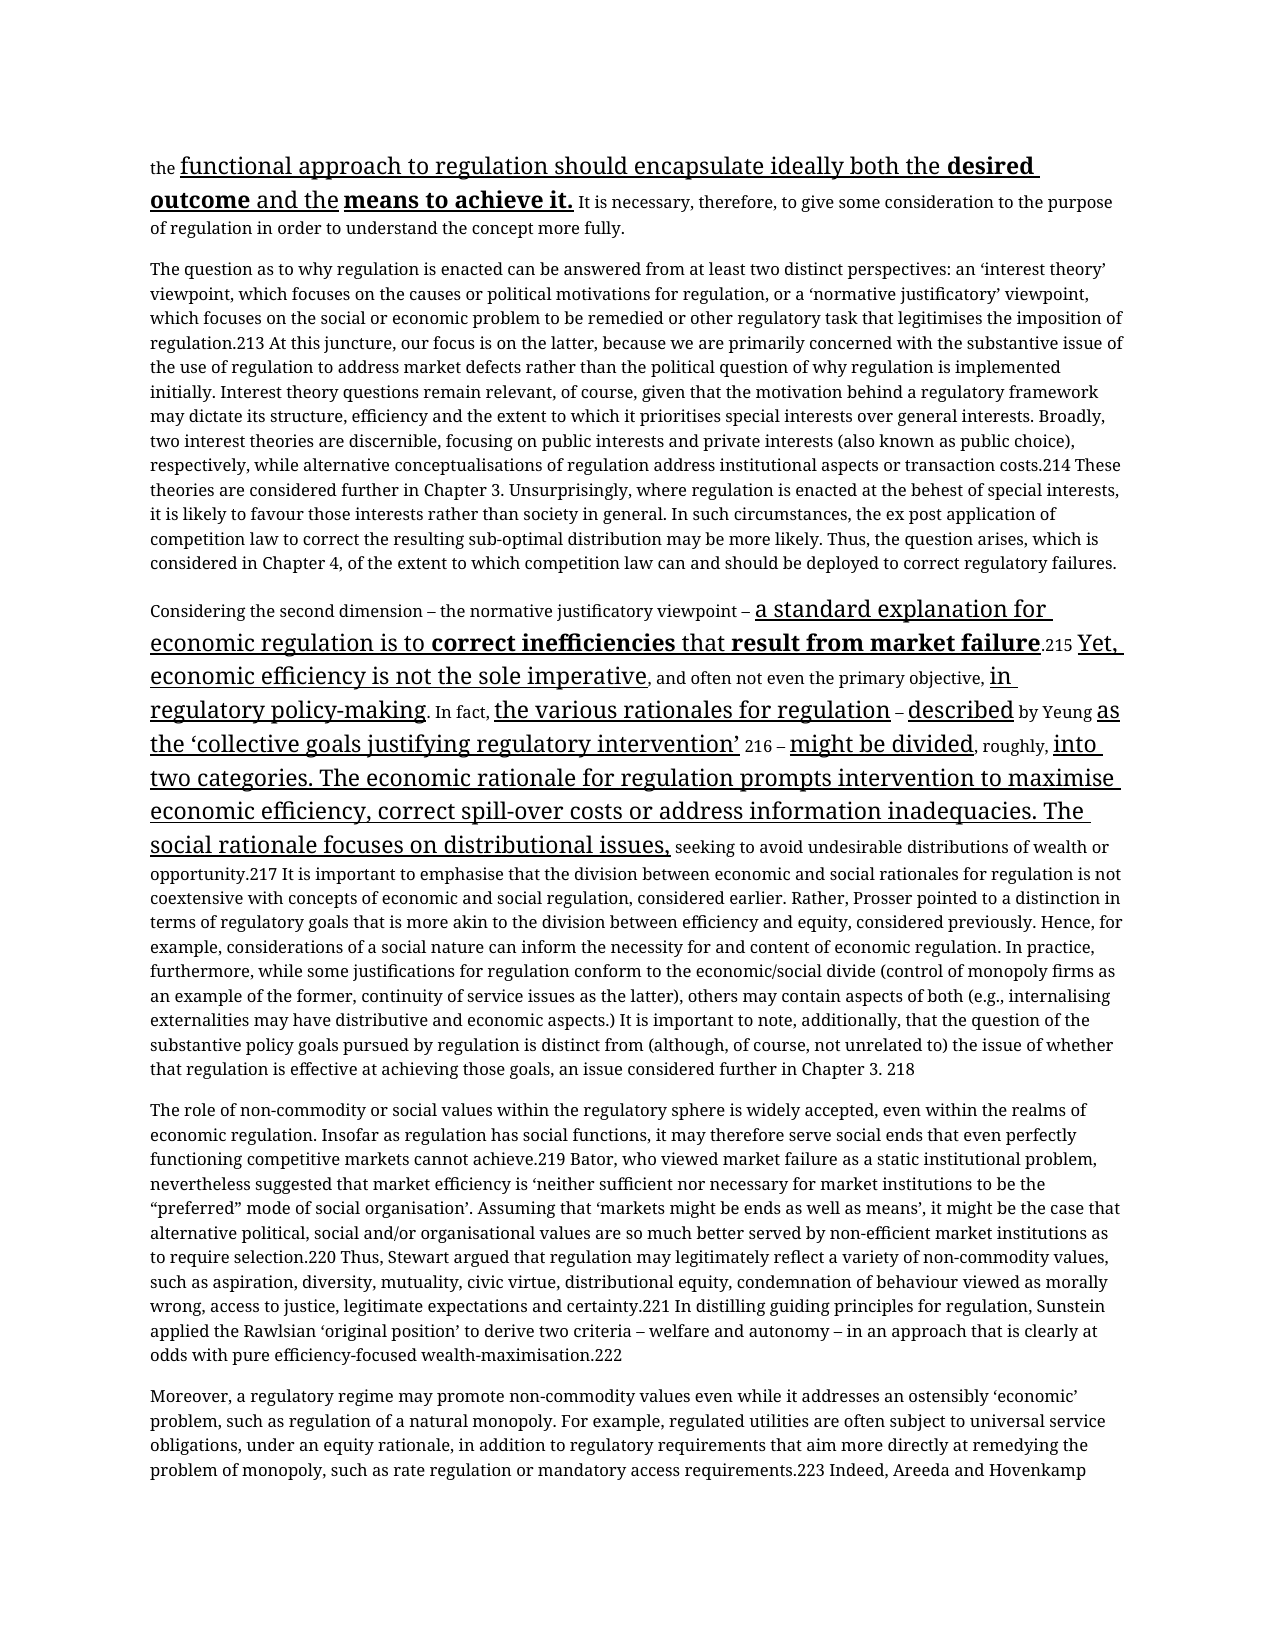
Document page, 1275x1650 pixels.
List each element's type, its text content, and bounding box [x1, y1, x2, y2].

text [150, 150, 1125, 239]
text The role of non-commodity or social values within the regulatory sphere is widely accepted, even within the realms of economic regulation. Insofar as regulation has social functions, it may therefore serve social ends that even perfectly functioning competitive markets cannot achieve.219 Bator, who viewed market failure as a static institutional problem, nevertheless suggested that market efficiency is ‘neither sufficient nor necessary for market institutions to be the “preferred” mode of social organisation’. Assuming that ‘markets might be ends as well as means’, it might be the case that alternative political, social and/or organisational values are so much better served by non-efficient market institutions as to require selection.220 Thus, Stewart argued that regulation may legitimately reflect a variety of non-commodity values, such as aspiration, diversity, mutuality, civic virtue, distributional equity, condemnation of behaviour viewed as morally wrong, access to justice, legitimate expectations and certainty.221 In distilling guiding principles for regulation, Sunstein applied the Rawlsian ‘original position’ to derive two criteria – welfare and autonomy – in an approach that is clearly at odds with pure efficiency-focused wealth-maximisation.222 [150, 1099, 1125, 1367]
text Considering the second dimension – the normative justificatory viewpoint – a standard explanation for economic regulation is to correct inefficiencies that result from market failure.215 Yet, economic efficiency is not the sole imperative, and often not even the primary objective, in regulatory policy-making. In fact, the various rationales for regulation – described by Yeung as the ‘collective goals justifying regulatory intervention’ 216 – might be divided, roughly, into two categories. The economic rationale for regulation prompts intervention to maximise economic efficiency, correct spill-over costs or address information inadequacies. The social rationale focuses on distributional issues, seeking to avoid undesirable distributions of wealth or opportunity.217 It is important to emphasise that the division between economic and social rationales for regulation is not coextensive with concepts of economic and social regulation, considered earlier. Rather, Prosser pointed to a distinction in terms of regulatory goals that is more akin to the division between efficiency and equity, considered previously. Hence, for example, considerations of a social nature can inform the necessity for and content of economic regulation. In practice, furthermore, while some justifications for regulation conform to the economic/social divide (control of monopoly firms as an example of the former, continuity of service issues as the latter), others may contain aspects of both (e.g., internalising externalities may have distributive and economic aspects.) It is important to note, additionally, that the question of the substantive policy goals pursued by regulation is distinct from (although, of course, not unrelated to) the issue of whether that regulation is effective at achieving those goals, an issue considered further in Chapter 3. 218 [150, 593, 1125, 1081]
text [150, 1385, 1125, 1481]
text The question as to why regulation is enacted can be answered from at least two distinct perspectives: an ‘interest theory’ viewpoint, which focuses on the causes or political motivations for regulation, or a ‘normative justificatory’ viewpoint, which focuses on the social or economic problem to be remedied or other regulatory task that legitimises the imposition of regulation.213 At this juncture, our focus is on the latter, because we are primarily concerned with the substantive issue of the use of regulation to address market defects rather than the political question of why regulation is implemented initially. Interest theory questions remain relevant, of course, given that the motivation behind a regulatory framework may dictate its structure, efficiency and the extent to which it prioritises special interests over general interests. Broadly, two interest theories are discernible, focusing on public interests and private interests (also known as public choice), respectively, while alternative conceptualisations of regulation address institutional aspects or transaction costs.214 These theories are considered further in Chapter 3. Unsurprisingly, where regulation is enacted at the behest of special interests, it is likely to favour those interests rather than society in general. In such circumstances, the ex post application of competition law to correct the resulting sub-optimal distribution may be more likely. Thus, the question arises, which is considered in Chapter 4, of the extent to which competition law can and should be deployed to correct regulatory failures. [150, 258, 1125, 574]
